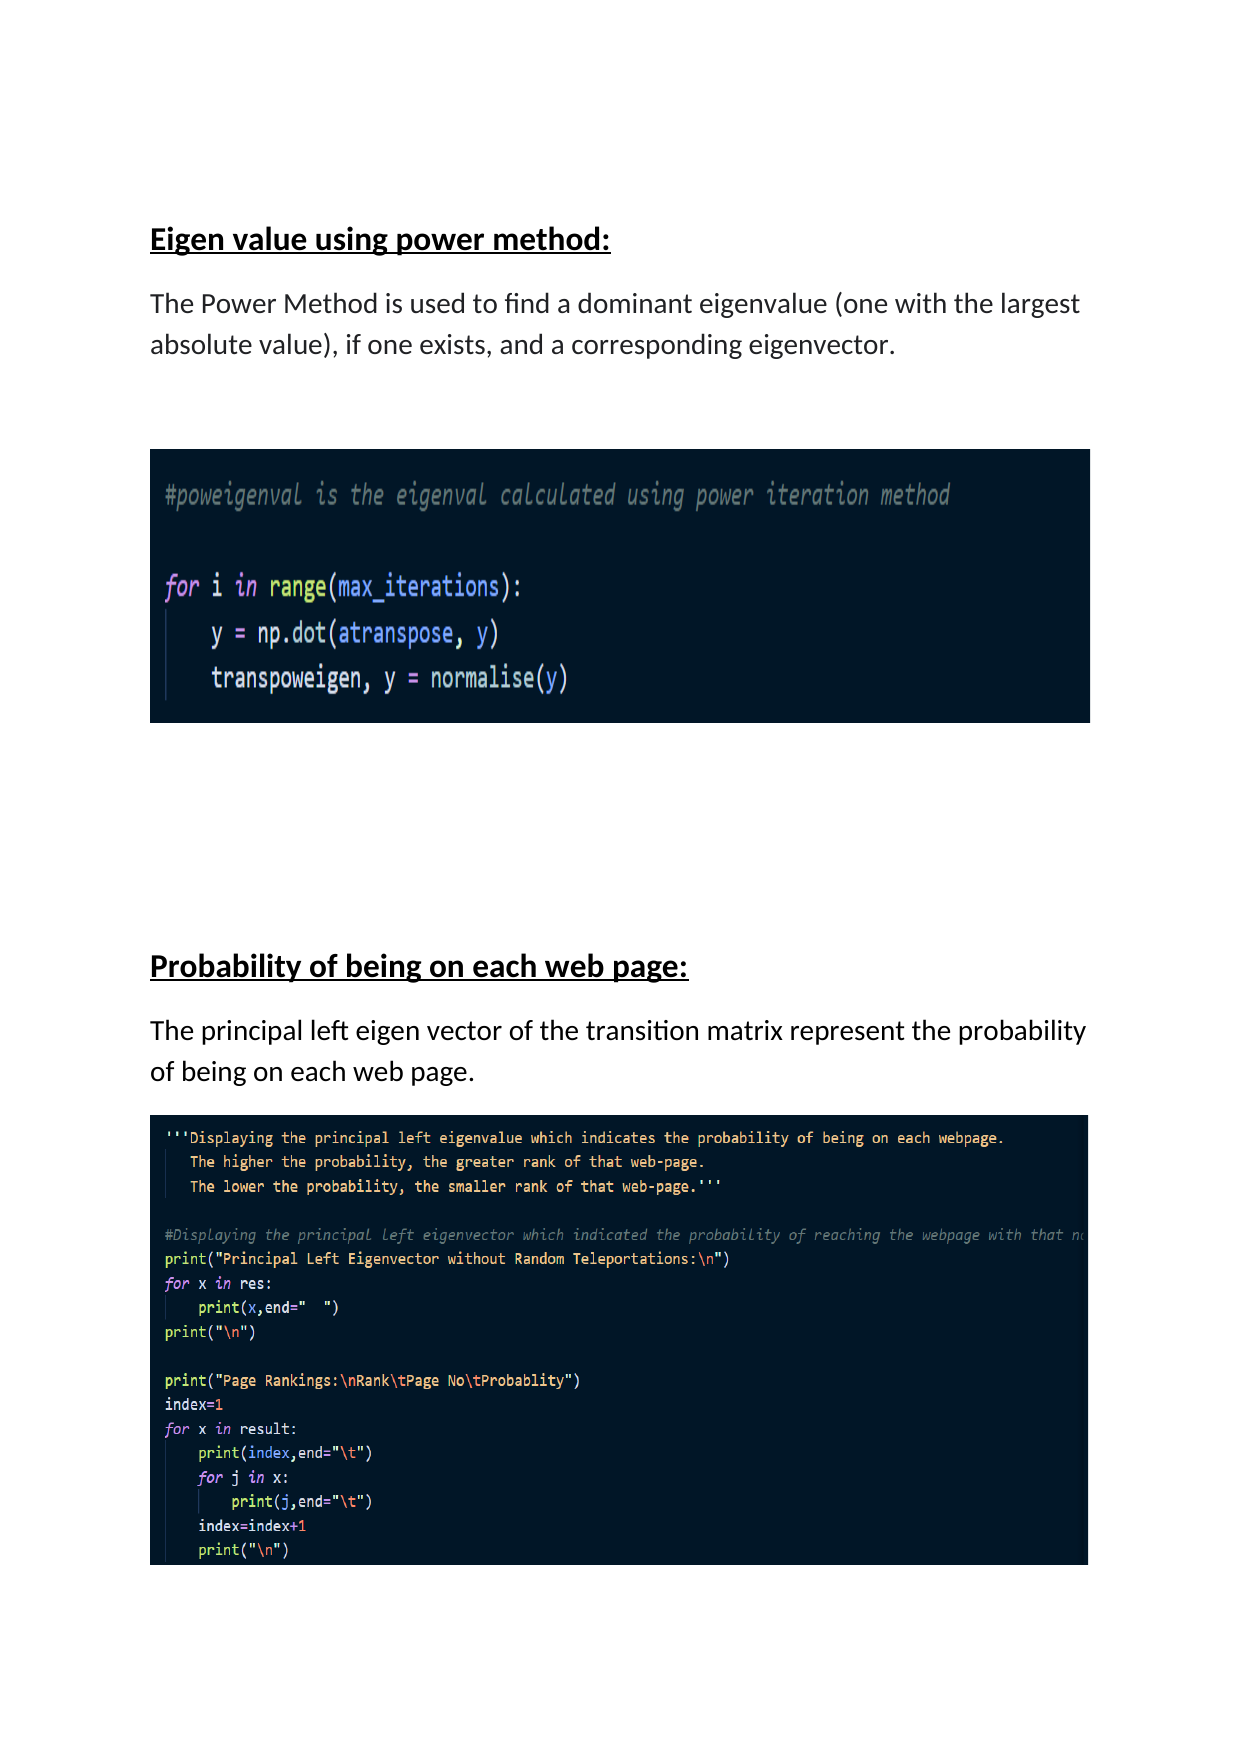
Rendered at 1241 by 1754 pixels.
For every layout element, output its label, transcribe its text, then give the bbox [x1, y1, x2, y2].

picture [150, 1115, 1089, 1565]
text Eigen value using power method: [150, 218, 1090, 258]
text The principal left eigen vector of the transition matrix represent the probability of being on each web page. [150, 1012, 1090, 1089]
picture [150, 449, 1091, 723]
text The Power Method is used to find a dominant eigenvalue (one with the largest absolute value), if one exists, and a corresponding eigenvector. [150, 285, 1090, 362]
text Probability of being on each web page: [150, 944, 1090, 985]
